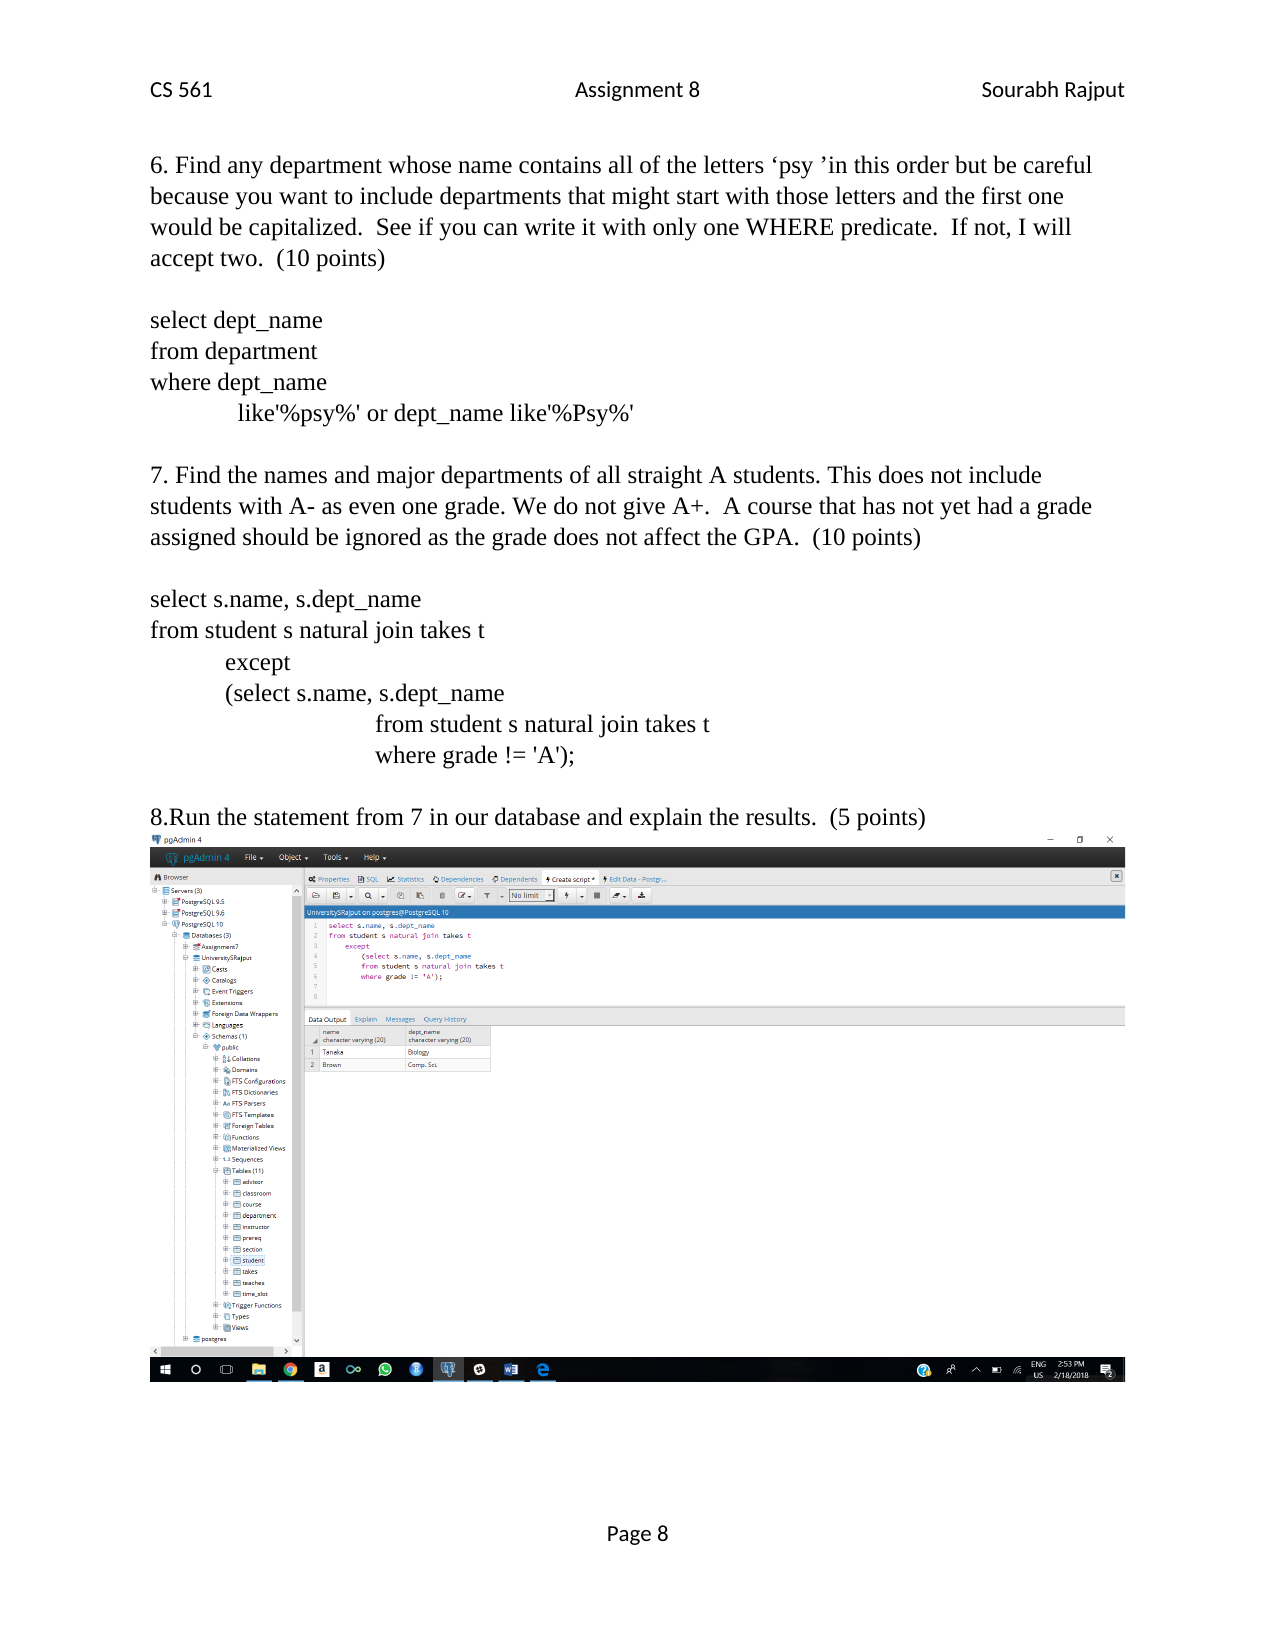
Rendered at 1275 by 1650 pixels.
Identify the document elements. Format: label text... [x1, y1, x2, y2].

text from student s natural join takes t [375, 709, 1125, 737]
text where dept_name [150, 367, 1125, 396]
text where grade != 'A'); [375, 740, 1125, 768]
text except [150, 647, 1125, 675]
text (select s.name, s.dept_name [150, 678, 1125, 706]
text from student s natural join takes t [150, 616, 1125, 644]
text 7. Find the names and major departments of all straight A students. This does not include students with A- as even one grade. We do not give A+. A course that has not yet had a grade assigned should be ignored as the grade does not affect the GPA. (10 points) [150, 460, 1125, 551]
text select s.name, s.dept_name [150, 584, 1125, 613]
text like'%psy%' or dept_name like'%Psy%' [150, 398, 1125, 427]
text 6. Find any department whose name contains all of the letters ‘psy ’in this order but be careful because you want to include departments that might start with those letters and the first one would be capitalized. See if you can write it with only one WHERE predicate. If not, I will accept two. (10 points) [150, 150, 1125, 272]
text 8.Run the statement from 7 in our database and explain the results. (5 points) [150, 802, 1125, 831]
text from department [150, 336, 1125, 365]
picture [150, 832, 1125, 1382]
text select dept_name [150, 305, 1125, 334]
